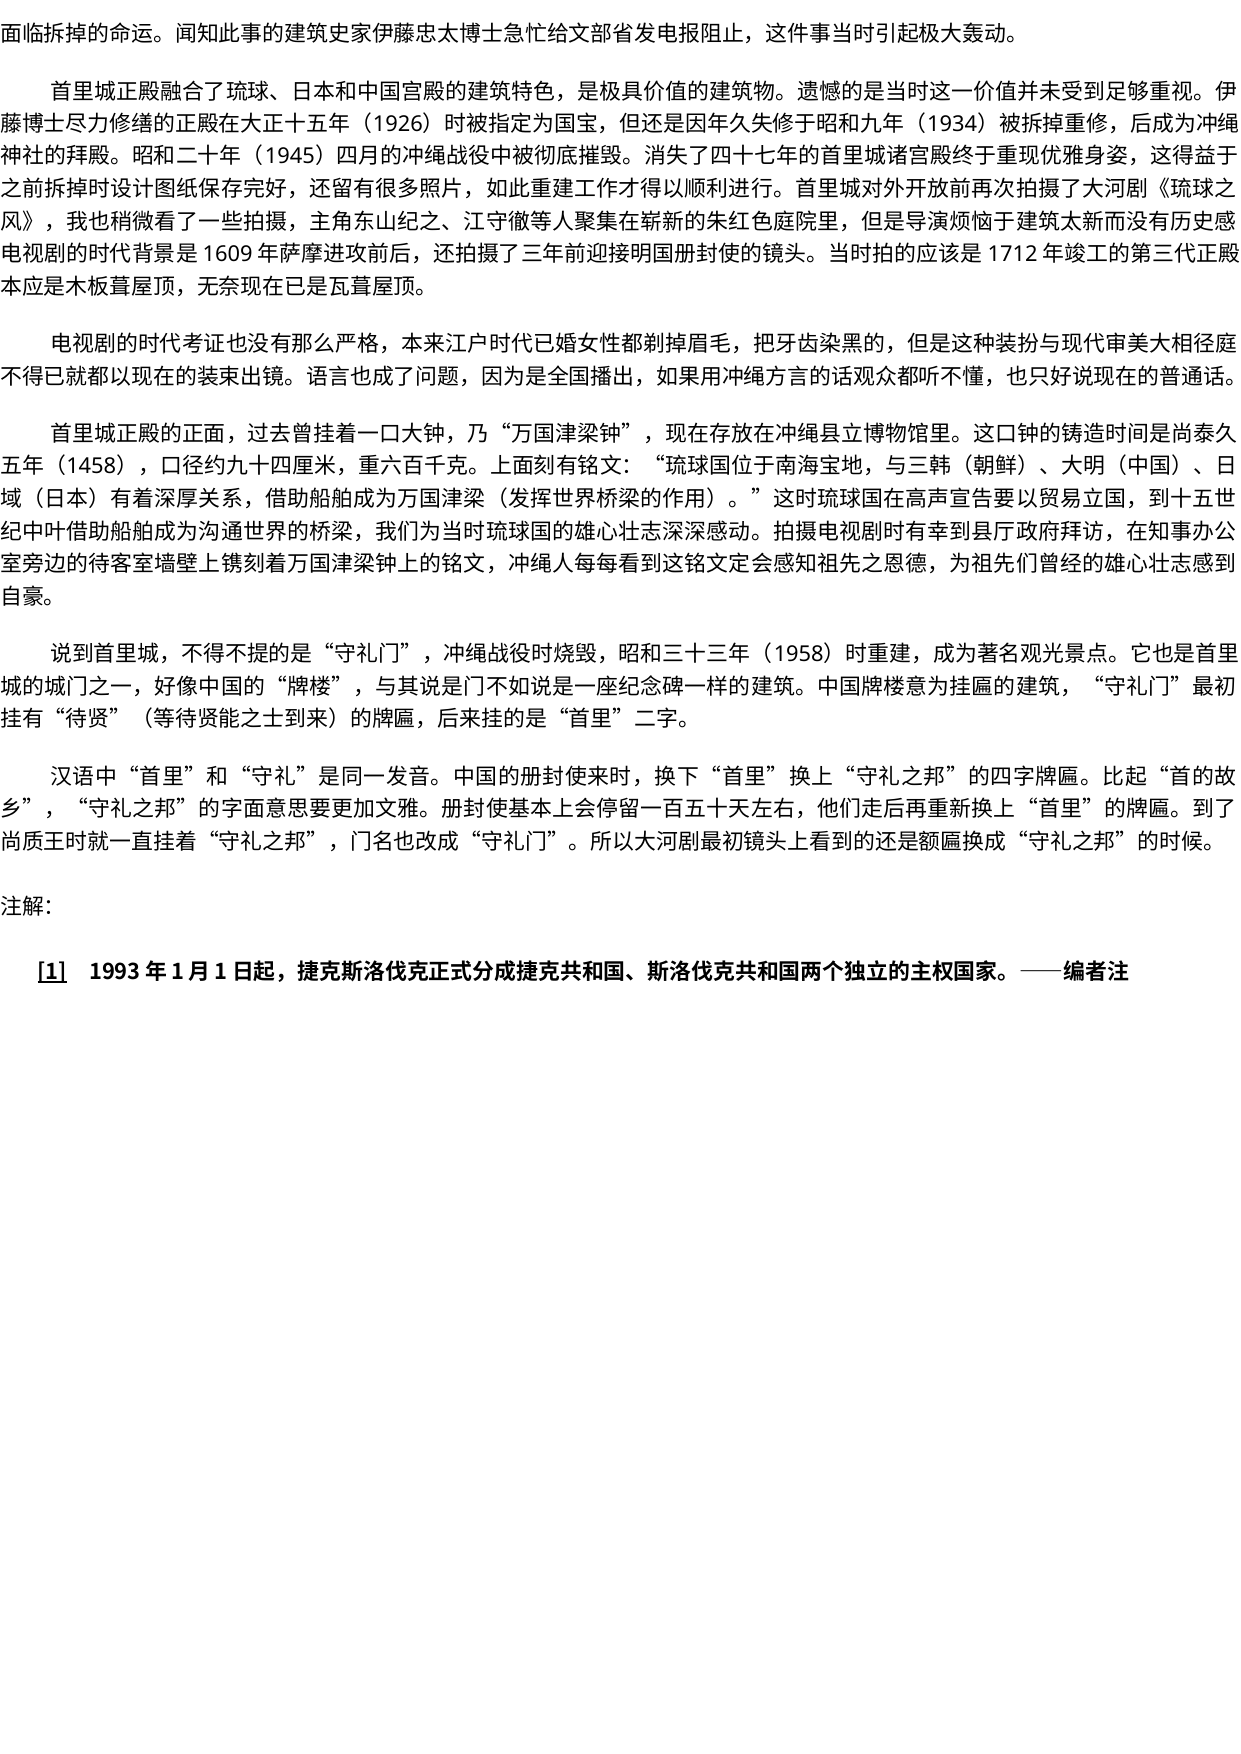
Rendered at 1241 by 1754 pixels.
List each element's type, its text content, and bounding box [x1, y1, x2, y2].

text [1] 1993年1月1日起，捷克斯洛伐克正式分成捷克共和国、斯洛伐克共和国两个独立的主权国家。——编者注 [0, 953, 1240, 986]
text 说到首里城，不得不提的是“守礼门”，冲绳战役时烧毁，昭和三十三年（1958）时重建，成为著名观光景点。它也是首里城的城门之一，好像中国的“牌楼”，与其说是门不如说是一座纪念碑一样的建筑。中国牌楼意为挂匾的建筑，“守礼门”最初挂有“待贤”（等待贤能之士到来）的牌匾，后来挂的是“首里”二字。 [0, 636, 1240, 733]
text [0, 16, 1240, 48]
text 电视剧的时代考证也没有那么严格，本来江户时代已婚女性都剃掉眉毛，把牙齿染黑的，但是这种装扮与现代审美大相径庭，不得已就都以现在的装束出镜。语言也成了问题，因为是全国播出，如果用冲绳方言的话观众都听不懂，也只好说现在的普通话。 [0, 326, 1240, 391]
text 首里城正殿融合了琉球、日本和中国宫殿的建筑特色，是极具价值的建筑物。遗憾的是当时这一价值并未受到足够重视。伊藤博士尽力修缮的正殿在大正十五年（1926）时被指定为国宝，但还是因年久失修于昭和九年（1934）被拆掉重修，后成为冲绳神社的拜殿。昭和二十年（1945）四月的冲绳战役中被彻底摧毁。消失了四十七年的首里城诸宫殿终于重现优雅身姿，这得益于之前拆掉时设计图纸保存完好，还留有很多照片，如此重建工作才得以顺利进行。首里城对外开放前再次拍摄了大河剧《琉球之风》，我也稍微看了一些拍摄，主角东山纪之、江守徹等人聚集在崭新的朱红色庭院里，但是导演烦恼于建筑太新而没有历史感。电视剧的时代背景是1609年萨摩进攻前后，还拍摄了三年前迎接明国册封使的镜头。当时拍的应该是1712年竣工的第三代正殿，本应是木板葺屋顶，无奈现在已是瓦葺屋顶。 [0, 73, 1240, 301]
text 首里城正殿的正面，过去曾挂着一口大钟，乃“万国津梁钟”，现在存放在冲绳县立博物馆里。这口钟的铸造时间是尚泰久五年（1458），口径约九十四厘米，重六百千克。上面刻有铭文：“琉球国位于南海宝地，与三韩（朝鲜）、大明（中国）、日域（日本）有着深厚关系，借助船舶成为万国津梁（发挥世界桥梁的作用）。”这时琉球国在高声宣告要以贸易立国，到十五世纪中叶借助船舶成为沟通世界的桥梁，我们为当时琉球国的雄心壮志深深感动。拍摄电视剧时有幸到县厅政府拜访，在知事办公室旁边的待客室墙壁上镌刻着万国津梁钟上的铭文，冲绳人每每看到这铭文定会感知祖先之恩德，为祖先们曾经的雄心壮志感到自豪。 [0, 416, 1240, 611]
text 注解： [0, 888, 1240, 921]
text 汉语中“首里”和“守礼”是同一发音。中国的册封使来时，换下“首里”换上“守礼之邦”的四字牌匾。比起“首的故乡”，“守礼之邦”的字面意思要更加文雅。册封使基本上会停留一百五十天左右，他们走后再重新换上“首里”的牌匾。到了尚质王时就一直挂着“守礼之邦”，门名也改成“守礼门”。所以大河剧最初镜头上看到的还是额匾换成“守礼之邦”的时候。 [0, 758, 1240, 856]
